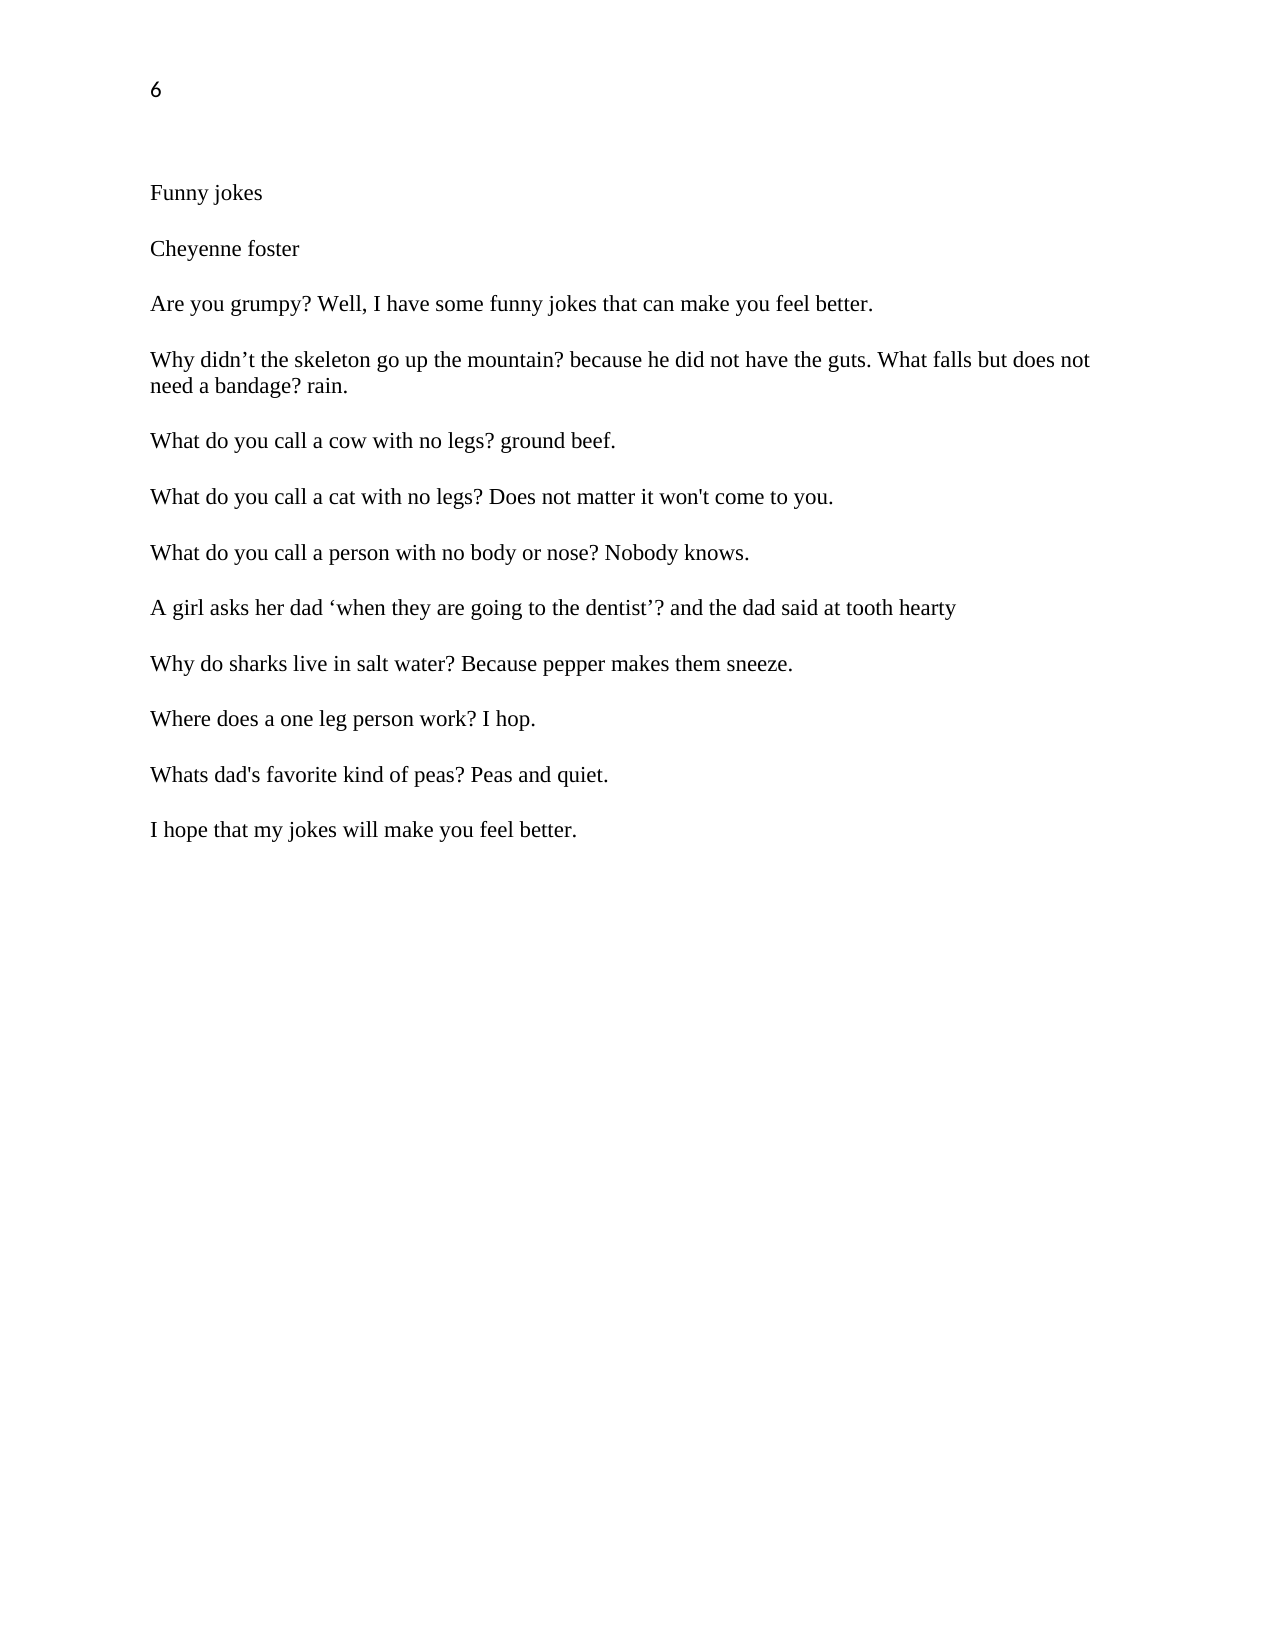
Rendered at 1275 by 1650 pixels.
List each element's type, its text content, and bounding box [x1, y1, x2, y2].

text Where does a one leg person work? I hop. [150, 705, 1125, 732]
text Are you grumpy? Well, I have some funny jokes that can make you feel better. [150, 290, 1125, 317]
text What do you call a cow with no legs? ground beef. [150, 428, 1125, 454]
text Funny jokes [150, 179, 1125, 206]
text A girl asks her dad ‘when they are going to the dentist’? and the dad said at tooth hearty [150, 594, 1125, 621]
text Why didn’t the skeleton go up the mountain? because he did not have the guts. What falls but does not need a bandage? rain. [150, 346, 1125, 398]
text What do you call a person with no body or nose? Nobody knows. [150, 539, 1125, 565]
text What do you call a cat with no legs? Does not matter it won't come to you. [150, 483, 1125, 509]
text Why do sharks live in salt water? Because pepper makes them sneeze. [150, 650, 1125, 676]
text Whats dad's favorite kind of peas? Peas and quiet. [150, 761, 1125, 787]
text Cheyenne foster [150, 235, 1125, 261]
text I hope that my jokes will make you feel better. [150, 816, 1125, 843]
